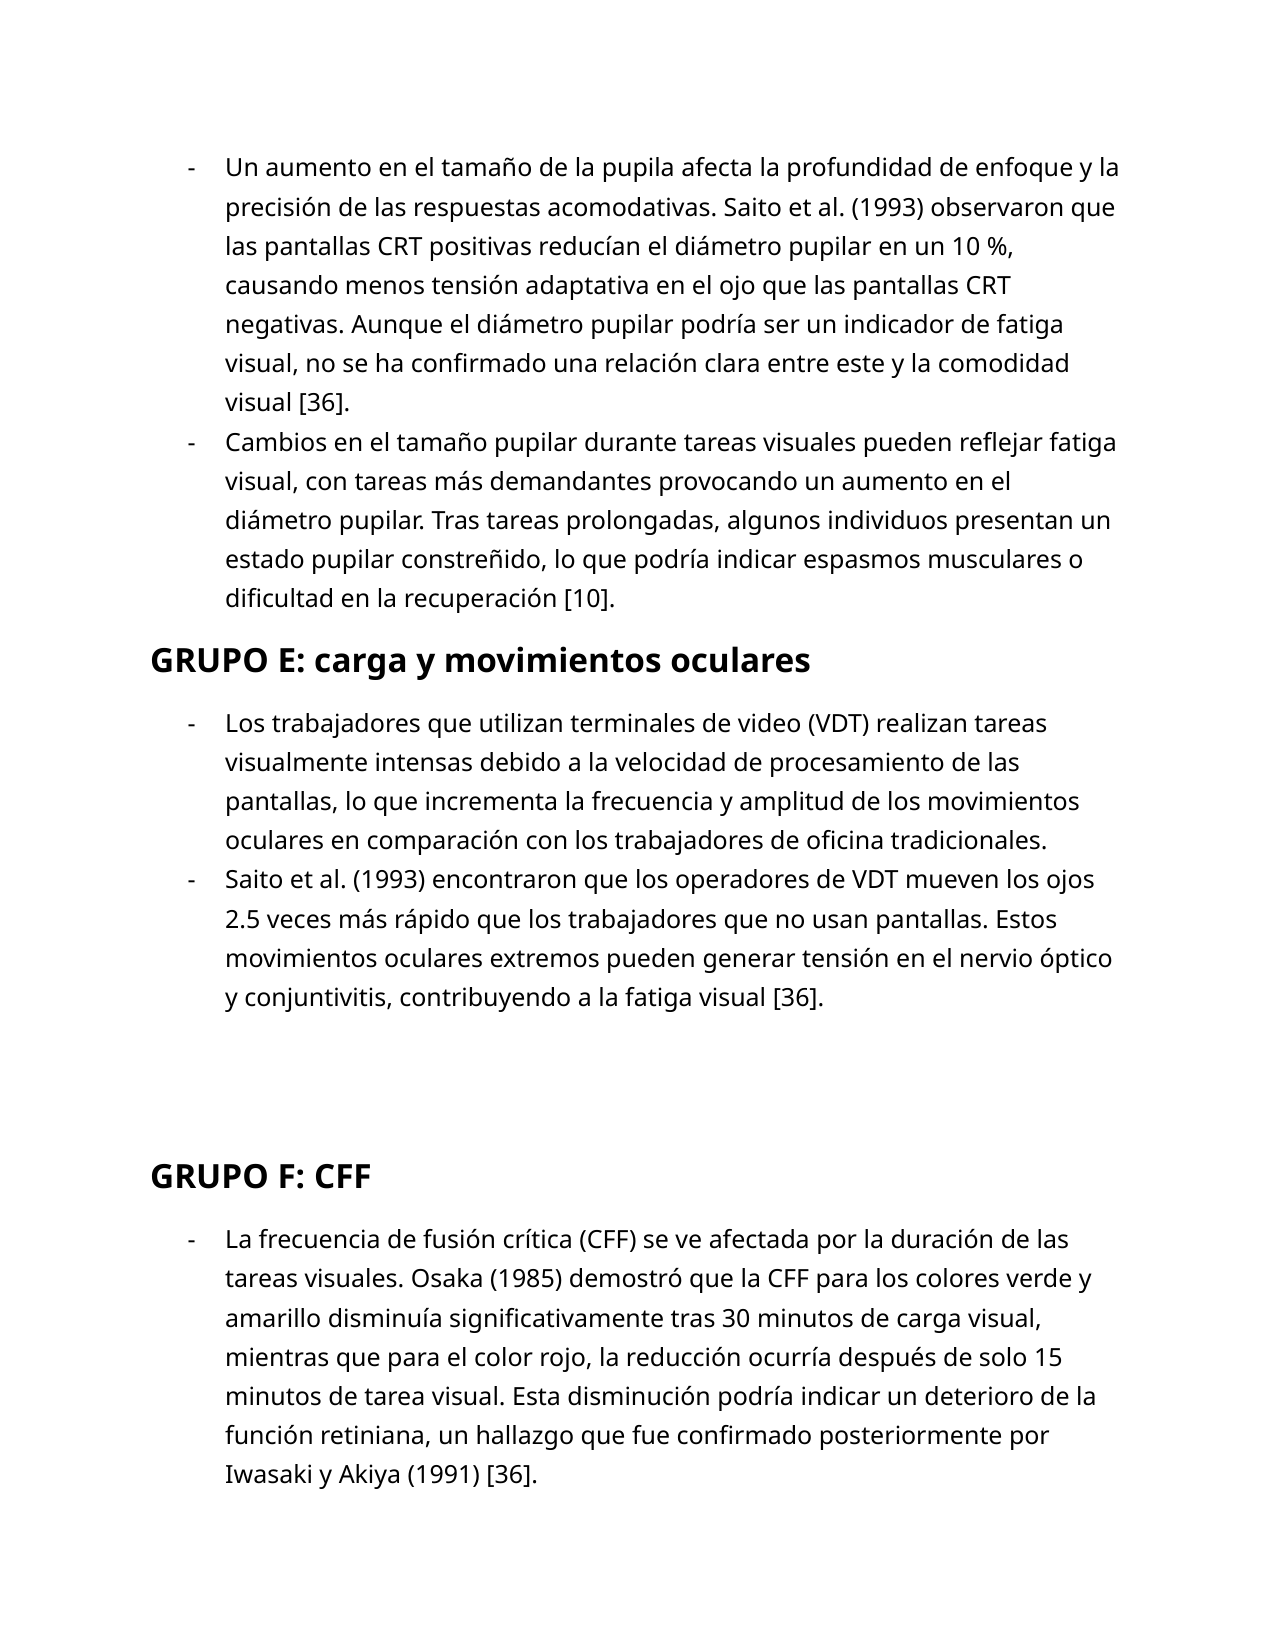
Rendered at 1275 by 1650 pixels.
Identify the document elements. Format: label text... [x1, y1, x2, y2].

list Saito et al. (1993) encontraron que los operadores de VDT mueven los ojos 2.5 veces más rápido que los trabajadores que no usan pantallas. Estos movimientos oculares extremos pueden generar tensión en el nervio óptico y conjuntivitis, contribuyendo a la fatiga visual [36]. [187, 862, 1125, 1014]
list Los trabajadores que utilizan terminales de video (VDT) realizan tareas visualmente intensas debido a la velocidad de procesamiento de las pantallas, lo que incrementa la frecuencia y amplitud de los movimientos oculares en comparación con los trabajadores de oficina tradicionales. [187, 706, 1125, 857]
list La frecuencia de fusión crítica (CFF) se ve afectada por la duración de las tareas visuales. Osaka (1985) demostró que la CFF para los colores verde y amarillo disminuía significativamente tras 30 minutos de carga visual, mientras que para el color rojo, la reducción ocurría después de solo 15 minutos de tarea visual. Esta disminución podría indicar un deterioro de la función retiniana, un hallazgo que fue confirmado posteriormente por Iwasaki y Akiya (1991) [36]. [187, 1222, 1125, 1491]
text GRUPO F: CFF [150, 1153, 1125, 1198]
text GRUPO E: carga y movimientos oculares [150, 637, 1125, 682]
list Cambios en el tamaño pupilar durante tareas visuales pueden reflejar fatiga visual, con tareas más demandantes provocando un aumento en el diámetro pupilar. Tras tareas prolongadas, algunos individuos presentan un estado pupilar constreñido, lo que podría indicar espasmos musculares o dificultad en la recuperación [10]. [187, 424, 1125, 615]
list Un aumento en el tamaño de la pupila afecta la profundidad de enfoque y la precisión de las respuestas acomodativas. Saito et al. (1993) observaron que las pantallas CRT positivas reducían el diámetro pupilar en un 10 %, causando menos tensión adaptativa en el ojo que las pantallas CRT negativas. Aunque el diámetro pupilar podría ser un indicador de fatiga visual, no se ha confirmado una relación clara entre este y la comodidad visual [36]. [187, 150, 1125, 419]
